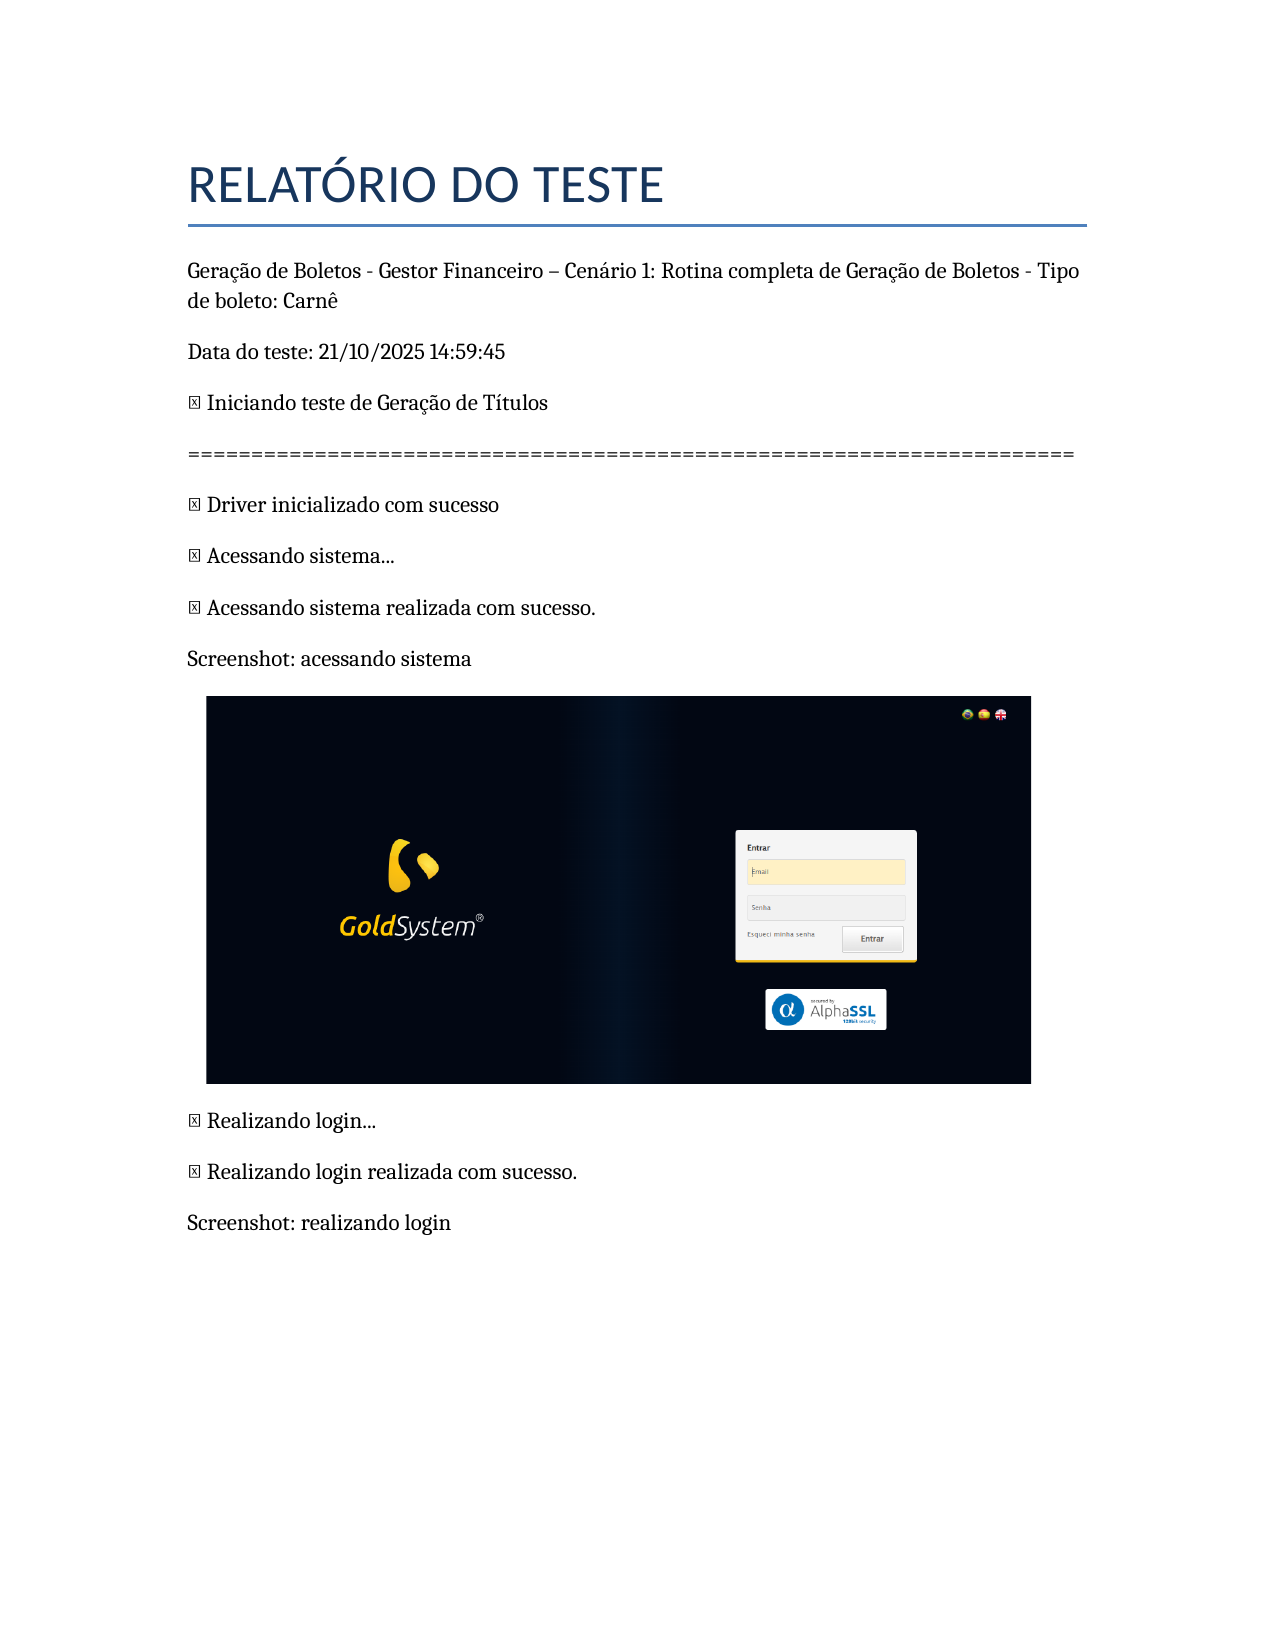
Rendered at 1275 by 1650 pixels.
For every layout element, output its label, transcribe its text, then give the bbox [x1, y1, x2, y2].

text Screenshot: acessando sistema [187, 645, 1087, 672]
text 🔄 Realizando login... [187, 1108, 1087, 1134]
text ✅ Acessando sistema realizada com sucesso. [187, 594, 1087, 621]
text Geração de Boletos - Gestor Financeiro – Cenário 1: Rotina completa de Geração de Boletos - Tipo de boleto: Carnê [187, 258, 1087, 314]
text 🚀 Iniciando teste de Geração de Títulos [187, 390, 1087, 416]
text Data do teste: 21/10/2025 14:59:45 [187, 339, 1087, 365]
text ====================================================================== [187, 441, 1087, 467]
text 🔄 Acessando sistema... [187, 543, 1087, 569]
text Screenshot: realizando login [187, 1210, 1087, 1237]
title RELATÓRIO DO TESTE [187, 150, 1087, 227]
text ✅ Driver inicializado com sucesso [187, 492, 1087, 518]
picture [206, 696, 1032, 1084]
text ✅ Realizando login realizada com sucesso. [187, 1159, 1087, 1186]
